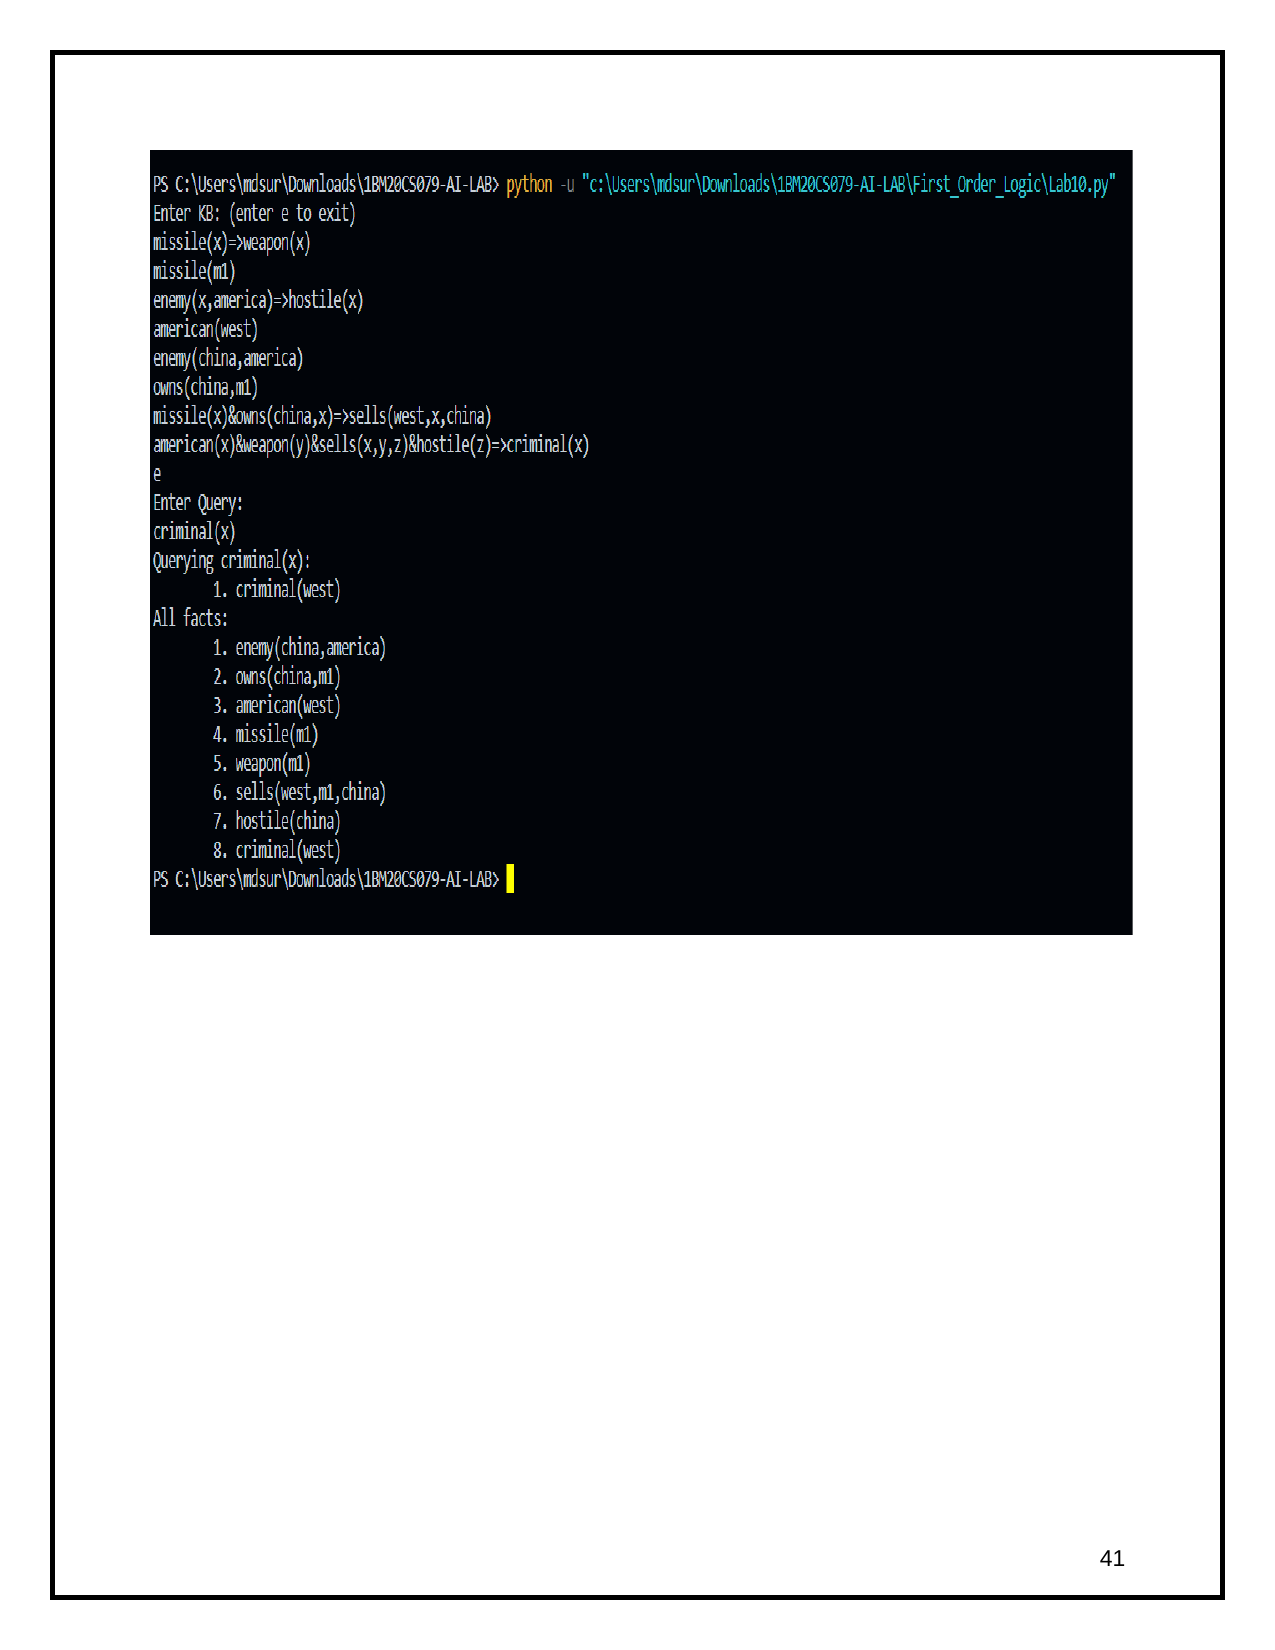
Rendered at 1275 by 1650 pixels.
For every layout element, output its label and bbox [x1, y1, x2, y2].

picture [150, 150, 1133, 935]
